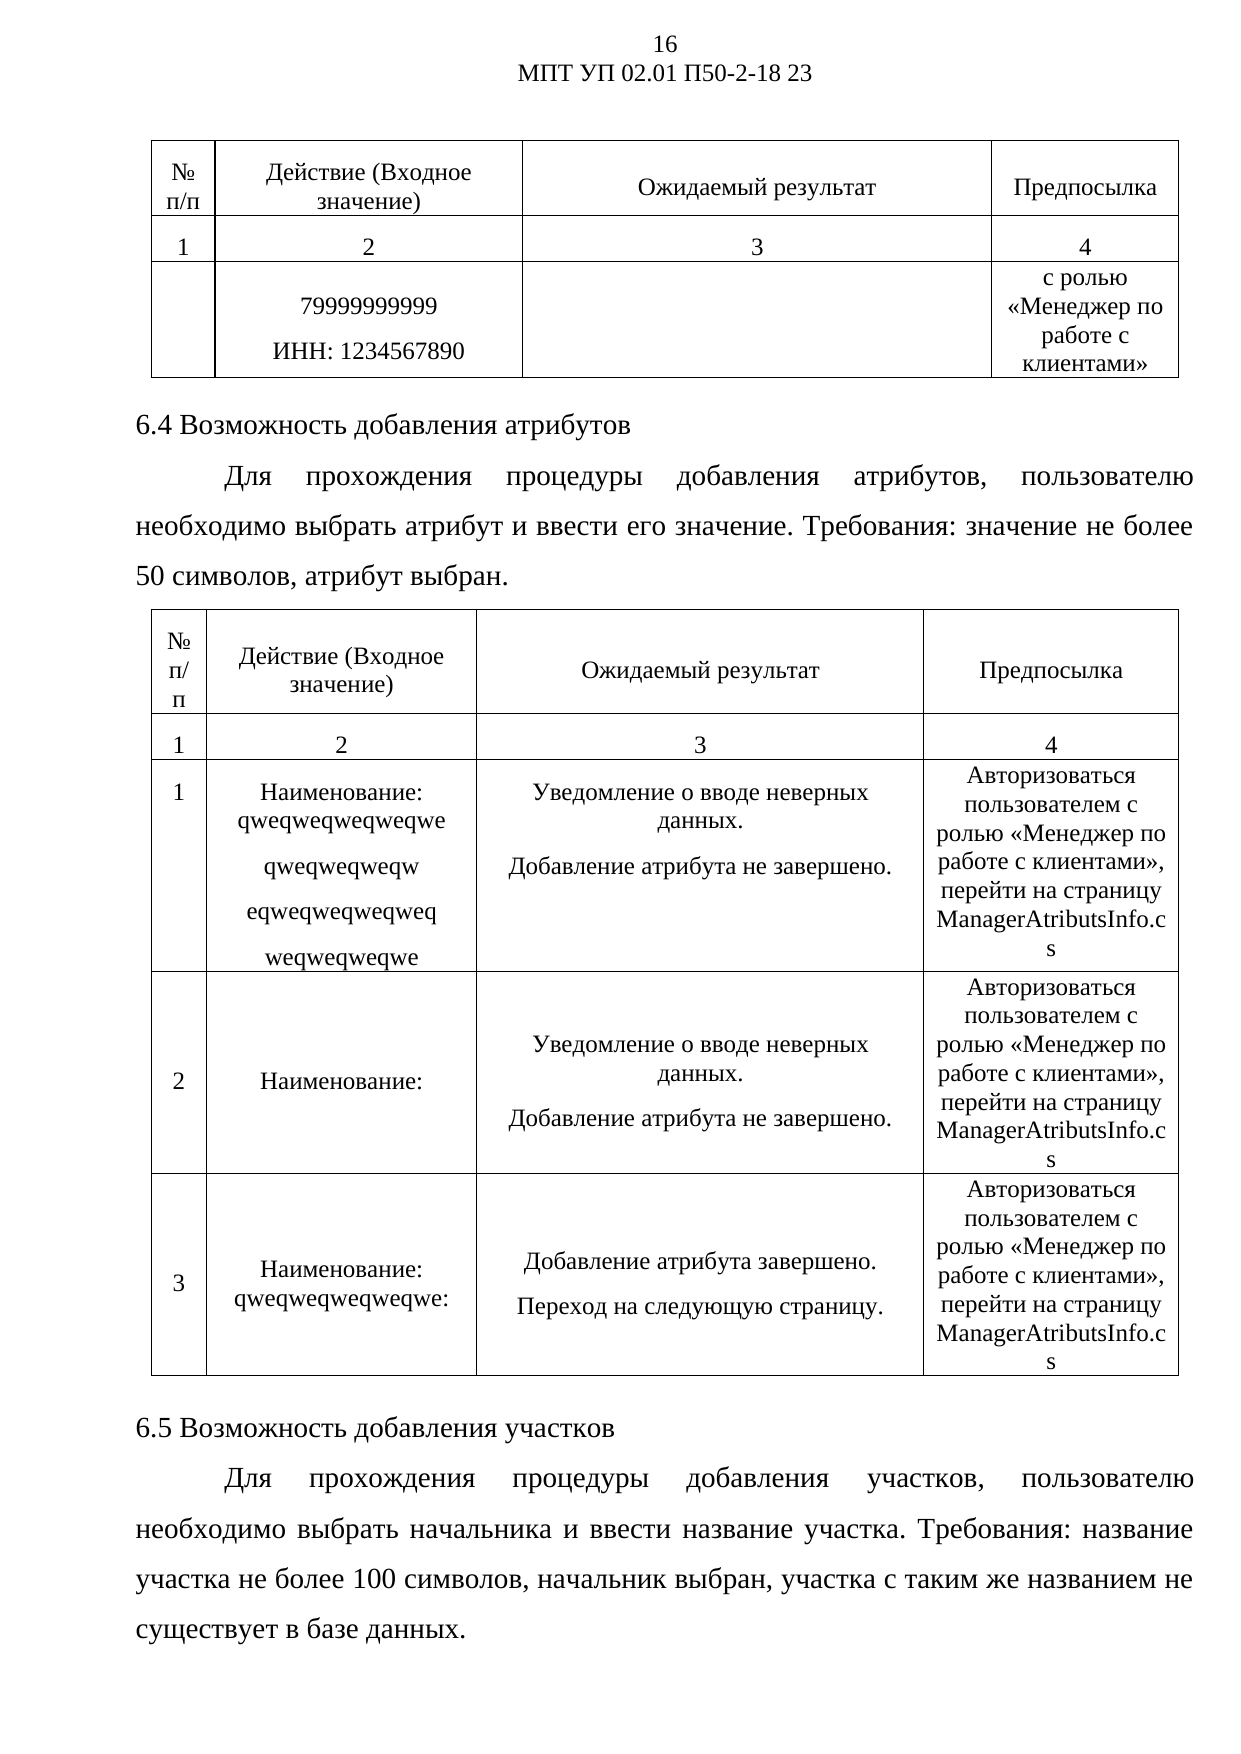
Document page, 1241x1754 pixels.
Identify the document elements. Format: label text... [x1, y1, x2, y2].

table_cell 1 [152, 760, 206, 971]
table_cell 1 [152, 216, 214, 261]
table_cell 2 [207, 714, 476, 759]
table_cell Авторизоваться пользователем с ролью «Менеджер по работе с клиентами», перейти на страницу ManagerAtributsInfo.cs [924, 972, 1178, 1173]
table_header № п/п [152, 610, 206, 713]
table_cell 3 [477, 714, 923, 759]
table_cell Уведомление о вводе неверных данных. Добавление атрибута не завершено. [477, 760, 923, 971]
table_header Действие (Входное значение) [216, 141, 522, 215]
table_cell Авторизоваться пользователем с ролью «Менеджер по работе с клиентами», перейти на страницу ManagerAtributsInfo.cs [924, 760, 1178, 971]
table_cell Наименование: qweqweqweqweqwe: [207, 1174, 476, 1375]
table_cell Наименование: [207, 972, 476, 1173]
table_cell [523, 262, 991, 377]
table_cell Добавление атрибута завершено. Переход на следующую страницу. [477, 1174, 923, 1375]
table_cell 4 [992, 216, 1178, 261]
table_cell 1 [152, 714, 206, 759]
table_cell 4 [924, 714, 1178, 759]
table_cell 2 [216, 216, 522, 261]
table_cell 3 [523, 216, 991, 261]
table_header № п/п [152, 141, 214, 215]
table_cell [216, 262, 522, 377]
table_header Ожидаемый результат [477, 610, 923, 713]
table_header Ожидаемый результат [523, 141, 991, 215]
table_header Действие (Входное значение) [207, 610, 476, 713]
table_cell 2 [152, 972, 206, 1173]
text Для прохождения процедуры добавления атрибутов, пользователю необходимо выбрать атрибут и ввести его значение. Требования: значение не более 50 символов, атрибут выбран. [135, 458, 1194, 592]
table_cell 7 [152, 262, 214, 377]
text Для прохождения процедуры добавления участков, пользователю необходимо выбрать начальника и ввести название участка. Требования: название участка не более 100 символов, начальник выбран, участка с таким же названием не существует в базе данных. [135, 1461, 1194, 1645]
table_cell Авторизоваться пользователем с ролью «Менеджер по работе с клиентами», перейти на страницу ManagerAtributsInfo.cs [924, 1174, 1178, 1375]
text 6.4 Возможность добавления атрибутов [135, 407, 1194, 441]
table_cell 3 [152, 1174, 206, 1375]
text 6.5 Возможность добавления участков [135, 1410, 1194, 1443]
table_cell Наименование: qweqweqweqweqwe qweqweqweqw eqweqweqweqweq weqweqweqwe [207, 760, 476, 971]
table_cell Уведомление о вводе неверных данных. Добавление атрибута не завершено. [477, 972, 923, 1173]
table_header Предпосылка [924, 610, 1178, 713]
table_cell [992, 262, 1178, 377]
table_header Предпосылка [992, 141, 1178, 215]
